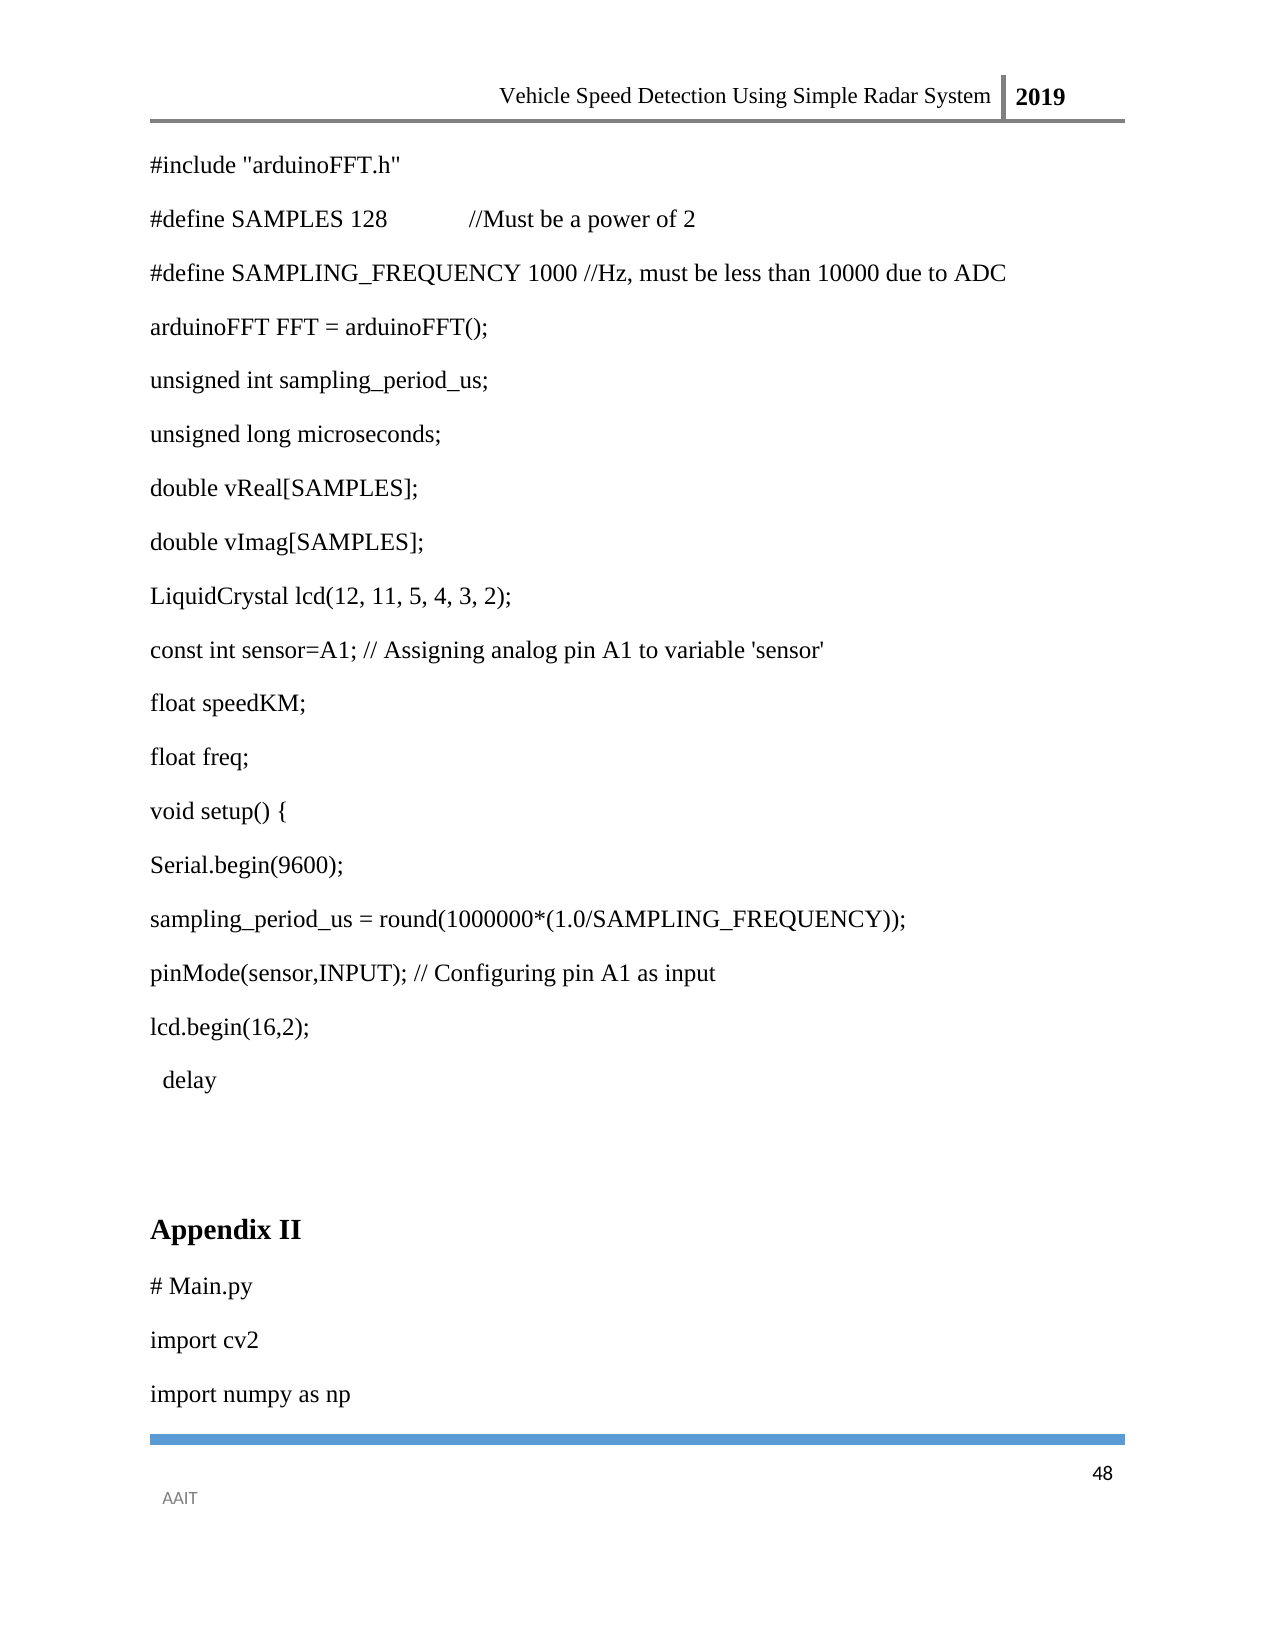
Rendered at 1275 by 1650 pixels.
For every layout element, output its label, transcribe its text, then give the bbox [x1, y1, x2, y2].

text double vImag[SAMPLES]; [150, 527, 1125, 556]
text delay [150, 1066, 1125, 1094]
text unsigned long microseconds; [150, 419, 1125, 448]
text #include "arduinoFFT.h" [150, 150, 1125, 179]
text sampling_period_us = round(1000000*(1.0/SAMPLING_FREQUENCY)); [150, 904, 1125, 933]
text lcd.begin(16,2); [150, 1012, 1125, 1040]
text import numpy as np [150, 1379, 1125, 1408]
text Appendix II [150, 1212, 1125, 1245]
text unsigned int sampling_period_us; [150, 365, 1125, 394]
text #define SAMPLES 128 //Must be a power of 2 [150, 204, 1125, 233]
text import cv2 [150, 1325, 1125, 1354]
text float speedKM; [150, 688, 1125, 717]
text LiquidCrystal lcd(12, 11, 5, 4, 3, 2); [150, 581, 1125, 609]
text arduinoFFT FFT = arduinoFFT(); [150, 312, 1125, 340]
text void setup() { [150, 796, 1125, 825]
text pinMode(sensor,INPUT); // Configuring pin A1 as input [150, 958, 1125, 987]
text double vReal[SAMPLES]; [150, 473, 1125, 502]
text # Main.py [150, 1271, 1125, 1300]
text Serial.begin(9600); [150, 850, 1125, 879]
text const int sensor=A1; // Assigning analog pin A1 to variable 'sensor' [150, 635, 1125, 663]
text #define SAMPLING_FREQUENCY 1000 //Hz, must be less than 10000 due to ADC [150, 258, 1125, 286]
text float freq; [150, 742, 1125, 771]
